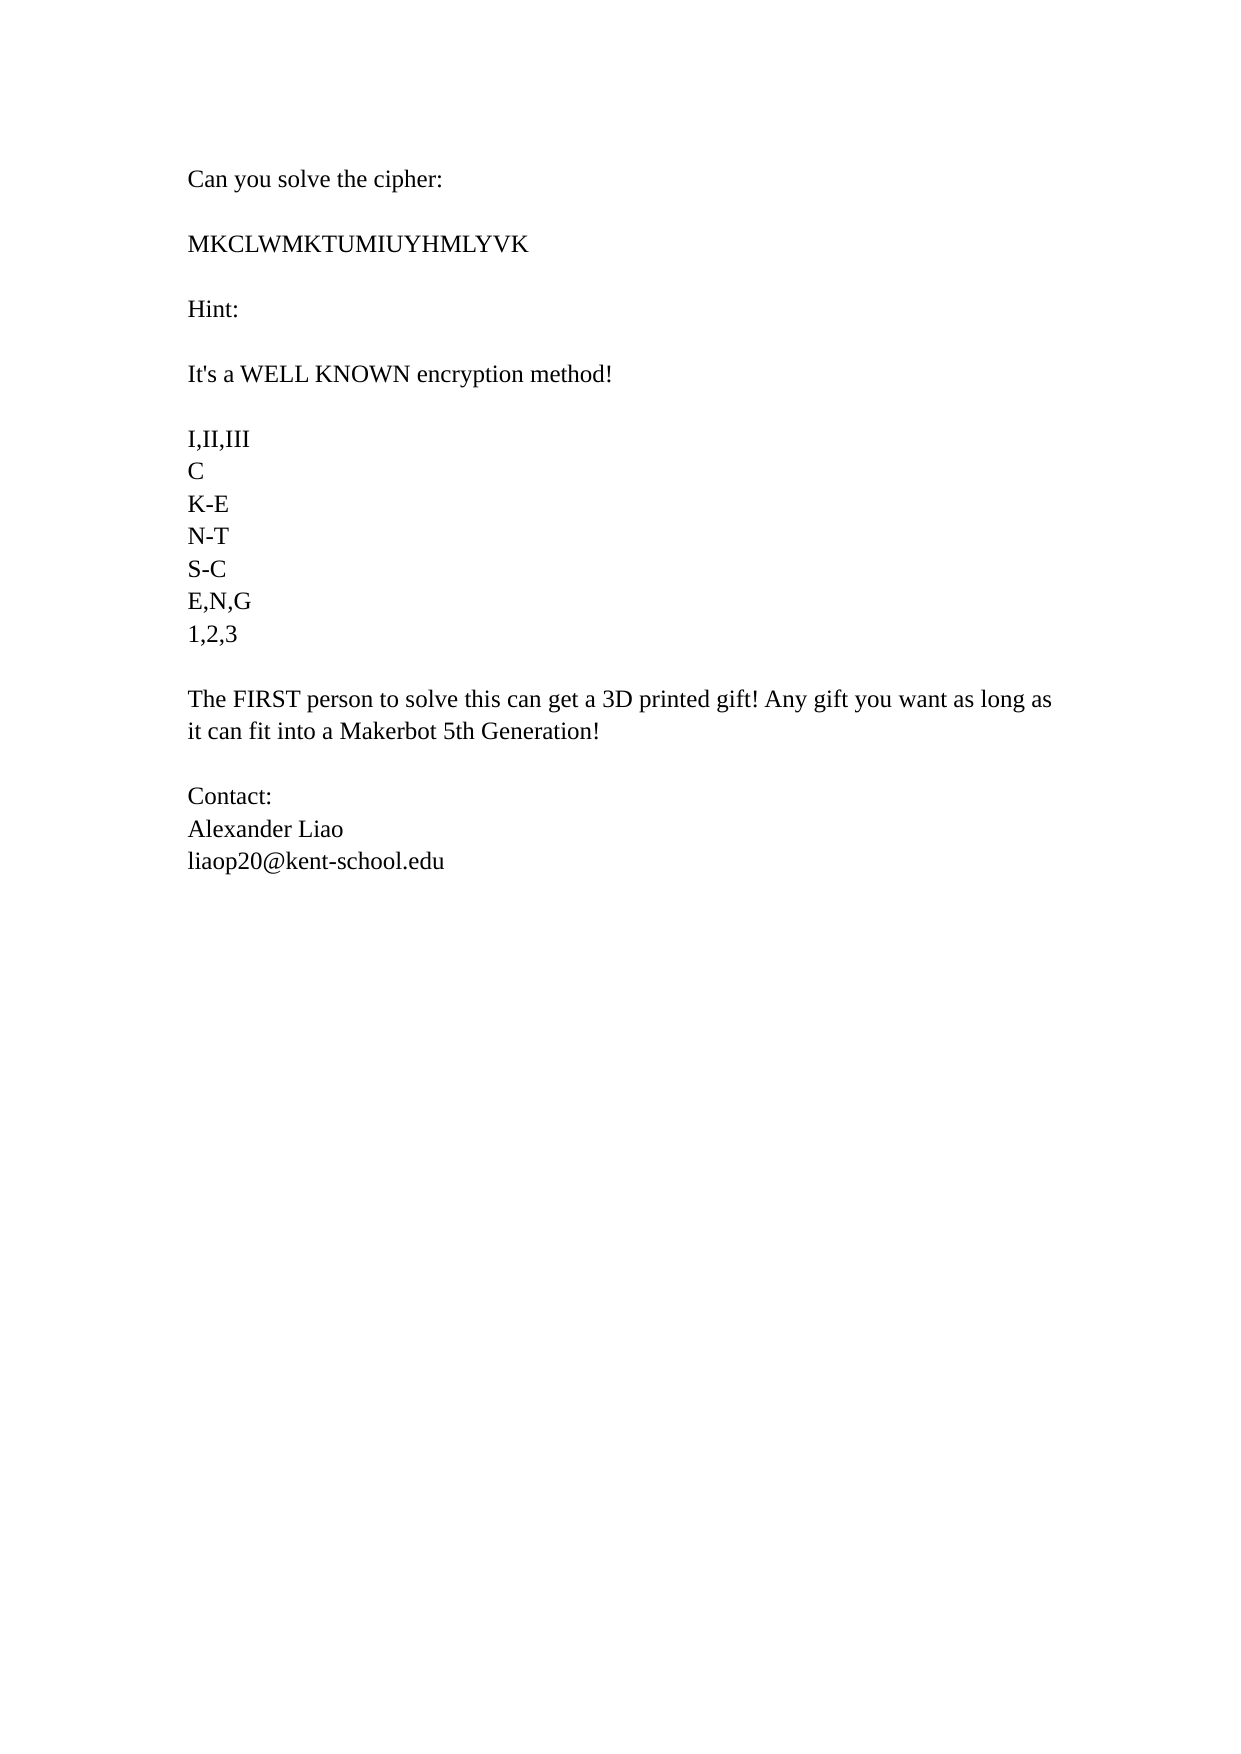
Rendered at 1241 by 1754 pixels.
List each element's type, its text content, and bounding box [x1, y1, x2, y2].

text Alexander Liao [187, 812, 1053, 844]
text liaop20@kent-school.edu [187, 844, 1053, 877]
text E,N,G [187, 584, 1053, 617]
text Hint: [187, 292, 1053, 324]
text S-C [187, 552, 1053, 584]
text K-E [187, 487, 1053, 519]
text I,II,III [187, 422, 1053, 454]
text Can you solve the cipher: [187, 162, 1053, 194]
text The FIRST person to solve this can get a 3D printed gift! Any gift you want as long as it can fit into a Makerbot 5th Generation! [187, 682, 1053, 747]
text N-T [187, 519, 1053, 552]
text C [187, 454, 1053, 487]
text Contact: [187, 779, 1053, 812]
text 1,2,3 [187, 617, 1053, 649]
text It's a WELL KNOWN encryption method! [187, 357, 1053, 389]
text MKCLWMKTUMIUYHMLYVK [187, 227, 1053, 259]
